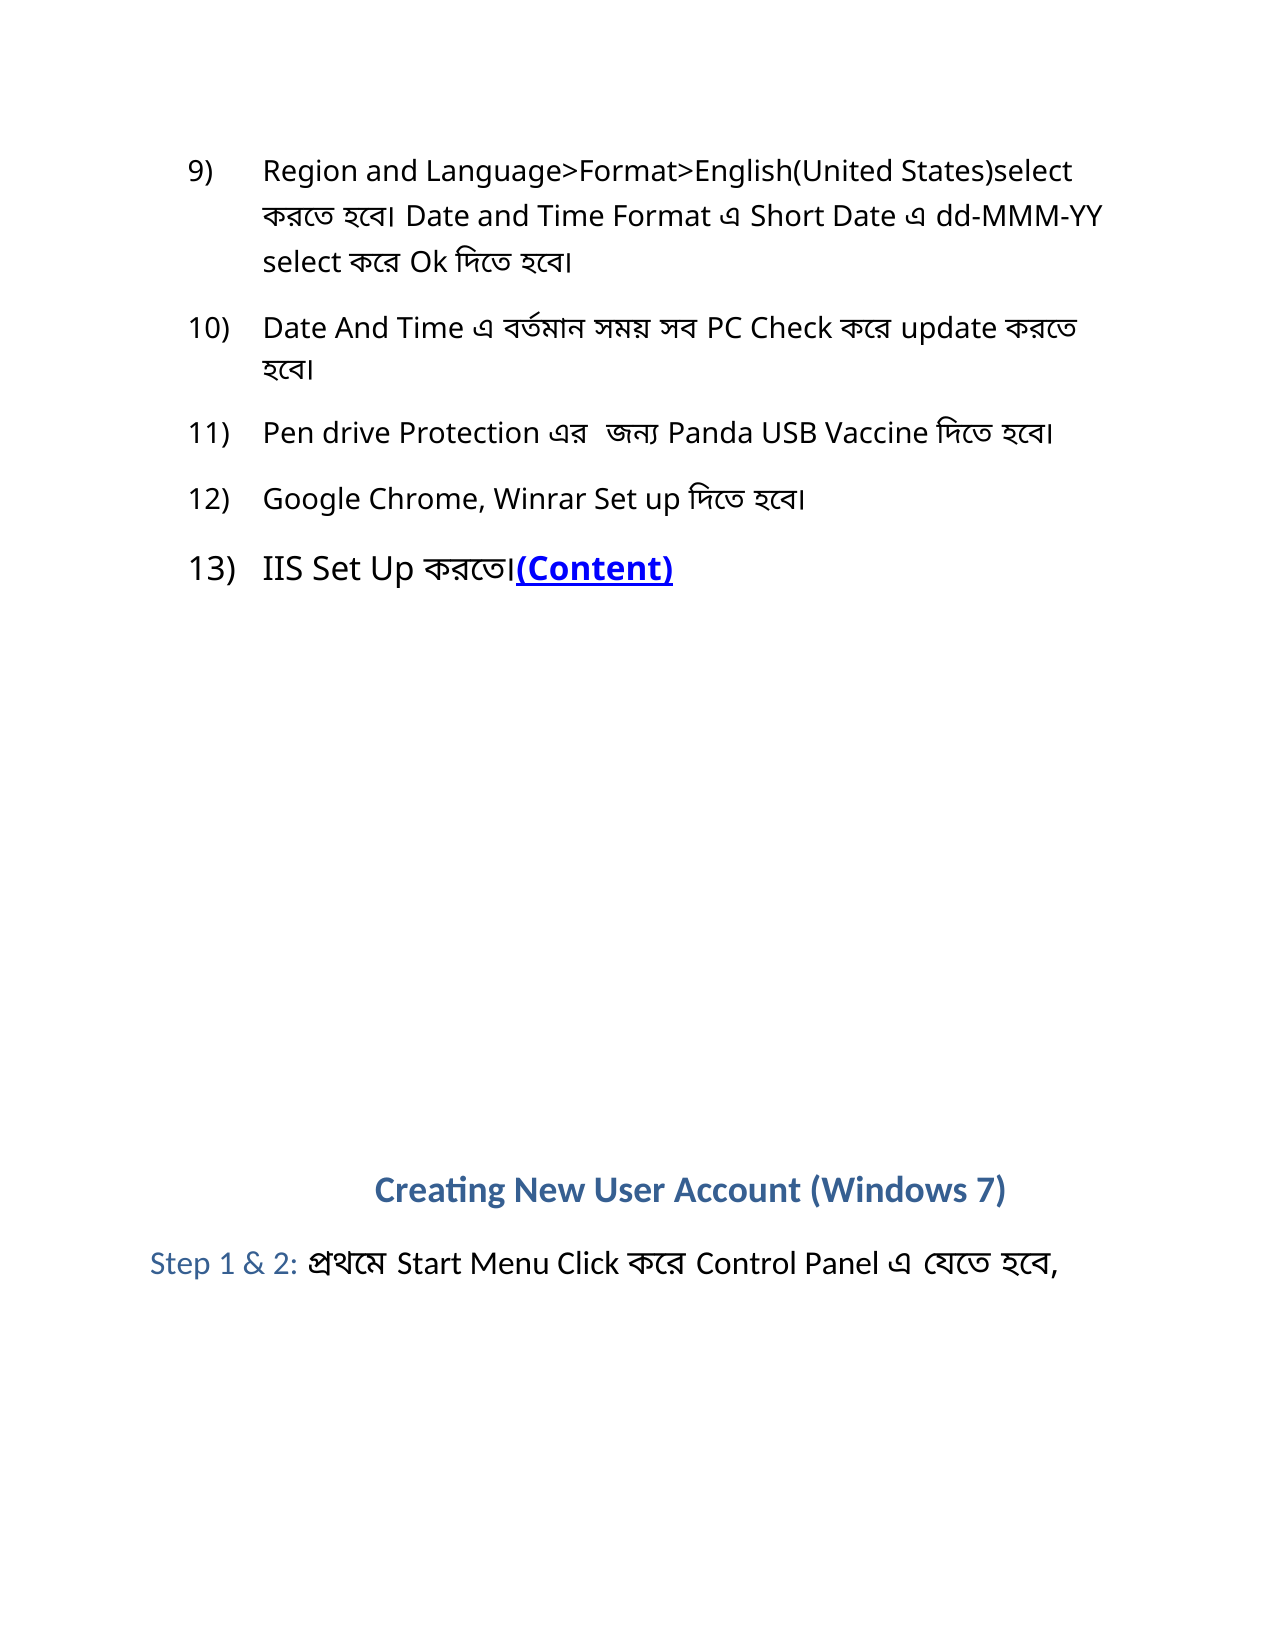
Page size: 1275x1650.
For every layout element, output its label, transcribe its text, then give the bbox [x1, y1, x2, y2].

list Date And Time এ বর্তমান সময় সব PC Check করে update করতে হবে। [187, 308, 1125, 386]
list Creating New User Account (Windows 7) [337, 1166, 1125, 1211]
list IIS Set Up করতে।(Content) [187, 545, 1125, 591]
list Region and Language>Format>English(United States)select করতে হবে। Date and Time Format এ Short Date এ dd-MMM-YY select করে Ok দিতে হবে। [187, 150, 1125, 281]
list Google Chrome, Winrar Set up দিতে হবে। [187, 479, 1125, 518]
list Pen drive Protection এর জন্য Panda USB Vaccine দিতে হবে। [187, 412, 1125, 452]
text Step 1 & 2: প্রথমে Start Menu Click করে Control Panel এ যেতে হবে, [150, 1239, 1125, 1284]
